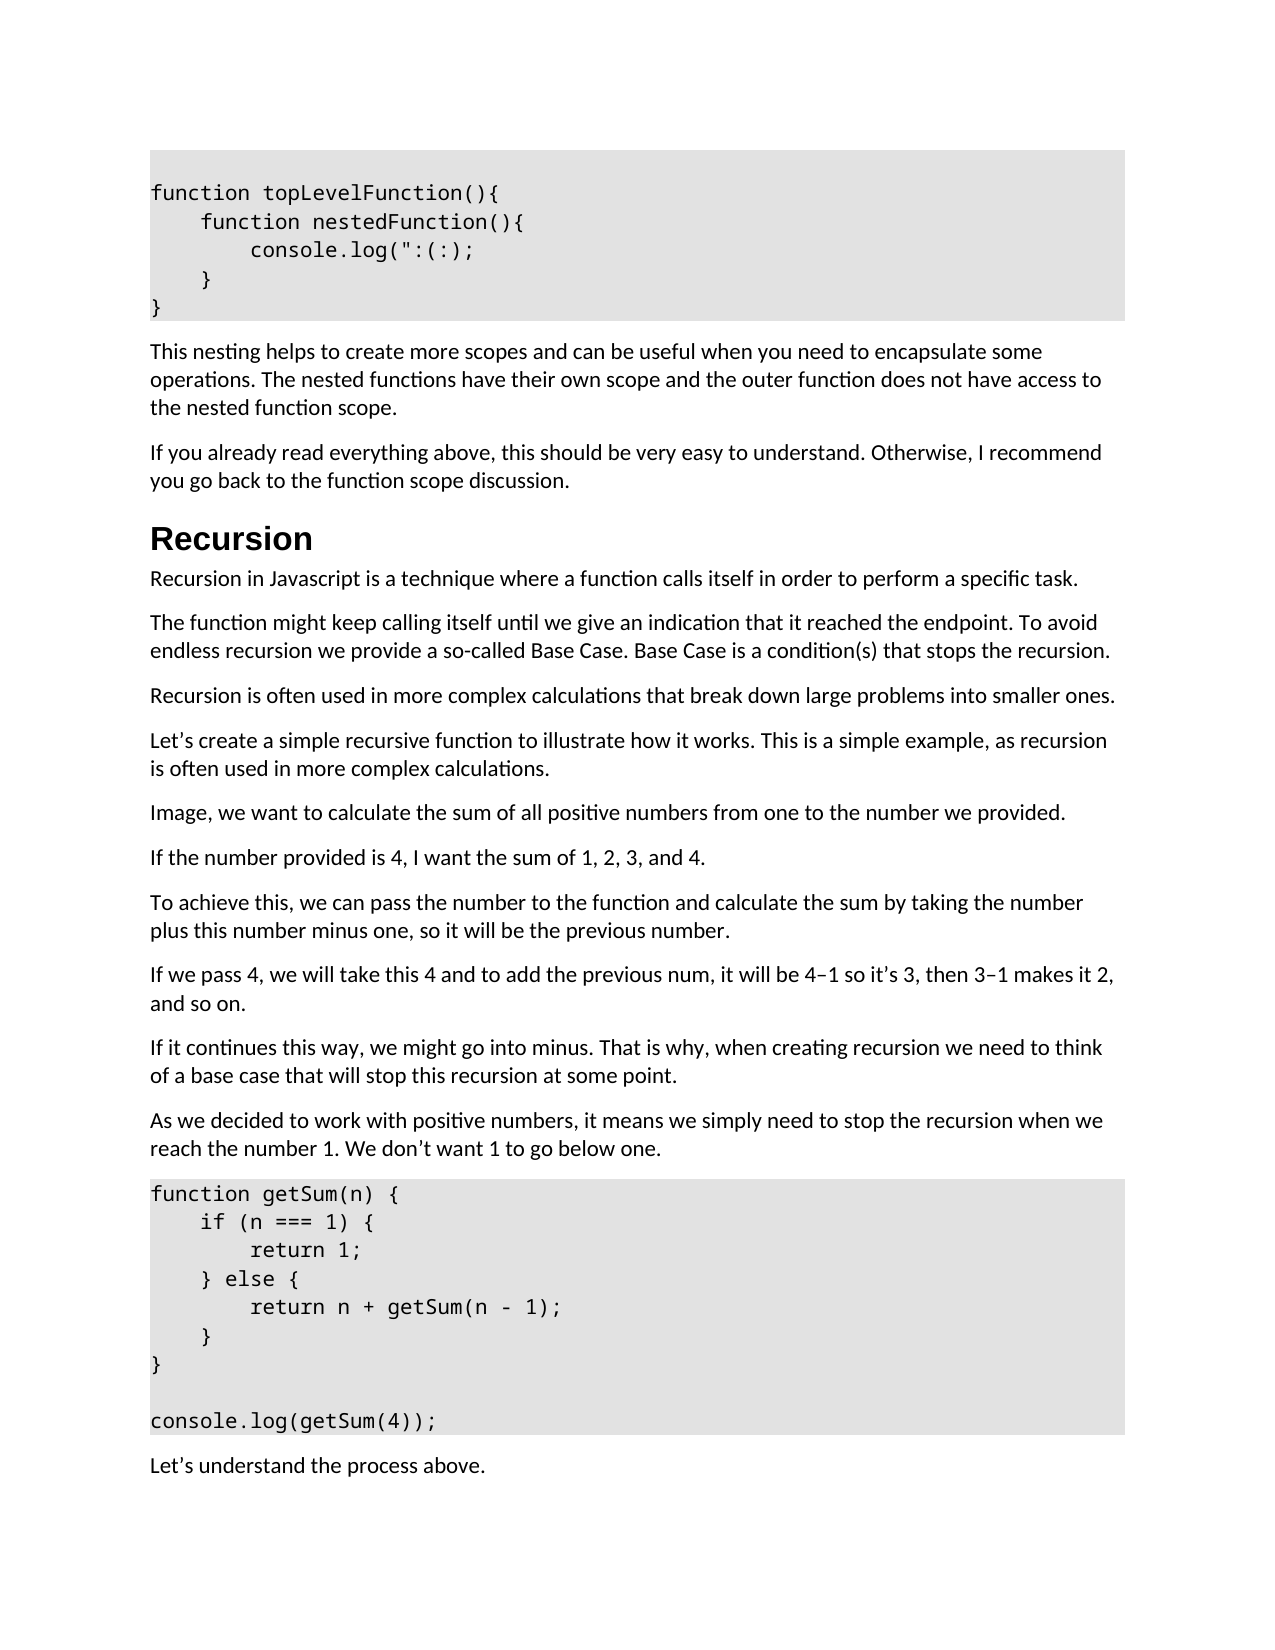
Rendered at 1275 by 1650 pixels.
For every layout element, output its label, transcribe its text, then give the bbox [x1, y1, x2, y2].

text The function might keep calling itself until we give an indication that it reached the endpoint. To avoid endless recursion we provide a so-called Base Case. Base Case is a condition(s) that stops the recursion. [150, 608, 1125, 664]
text If you already read everything above, this should be very easy to understand. Otherwise, I recommend you go back to the function scope discussion. [150, 438, 1125, 494]
text Recursion is often used in more complex calculations that break down large problems into smaller ones. [150, 681, 1125, 709]
text Let’s create a simple recursive function to illustrate how it works. This is a simple example, as recursion is often used in more complex calculations. [150, 726, 1125, 782]
text Let’s understand the process above. [150, 1451, 1125, 1479]
text To achieve this, we can pass the number to the function and calculate the sum by taking the number plus this number minus one, so it will be the previous number. [150, 888, 1125, 944]
text As we decided to work with positive numbers, it means we simply need to stop the recursion when we reach the number 1. We don’t want 1 to go below one. [150, 1106, 1125, 1162]
text If it continues this way, we might go into minus. That is why, when creating recursion we need to think of a base case that will stop this recursion at some point. [150, 1033, 1125, 1089]
text Image, we want to calculate the sum of all positive numbers from one to the number we provided. [150, 798, 1125, 827]
text Recursion in Javascript is a technique where a function calls itself in order to perform a specific task. [150, 564, 1125, 592]
text function getSum(n) { if (n === 1) { return 1; } else { return n + getSum(n - 1); } } console.log(getSum(4)); [150, 1179, 1125, 1435]
text This nesting helps to create more scopes and can be useful when you need to encapsulate some operations. The nested functions have their own scope and the outer function does not have access to the nested function scope. [150, 337, 1125, 421]
subtitle Recursion [150, 519, 1125, 557]
text If we pass 4, we will take this 4 and to add the previous num, it will be 4–1 so it’s 3, then 3–1 makes it 2, and so on. [150, 961, 1125, 1017]
text function topLevelFunction(){ function nestedFunction(){ console.log(":(:); } } [150, 150, 1125, 321]
text If the number provided is 4, I want the sum of 1, 2, 3, and 4. [150, 843, 1125, 871]
